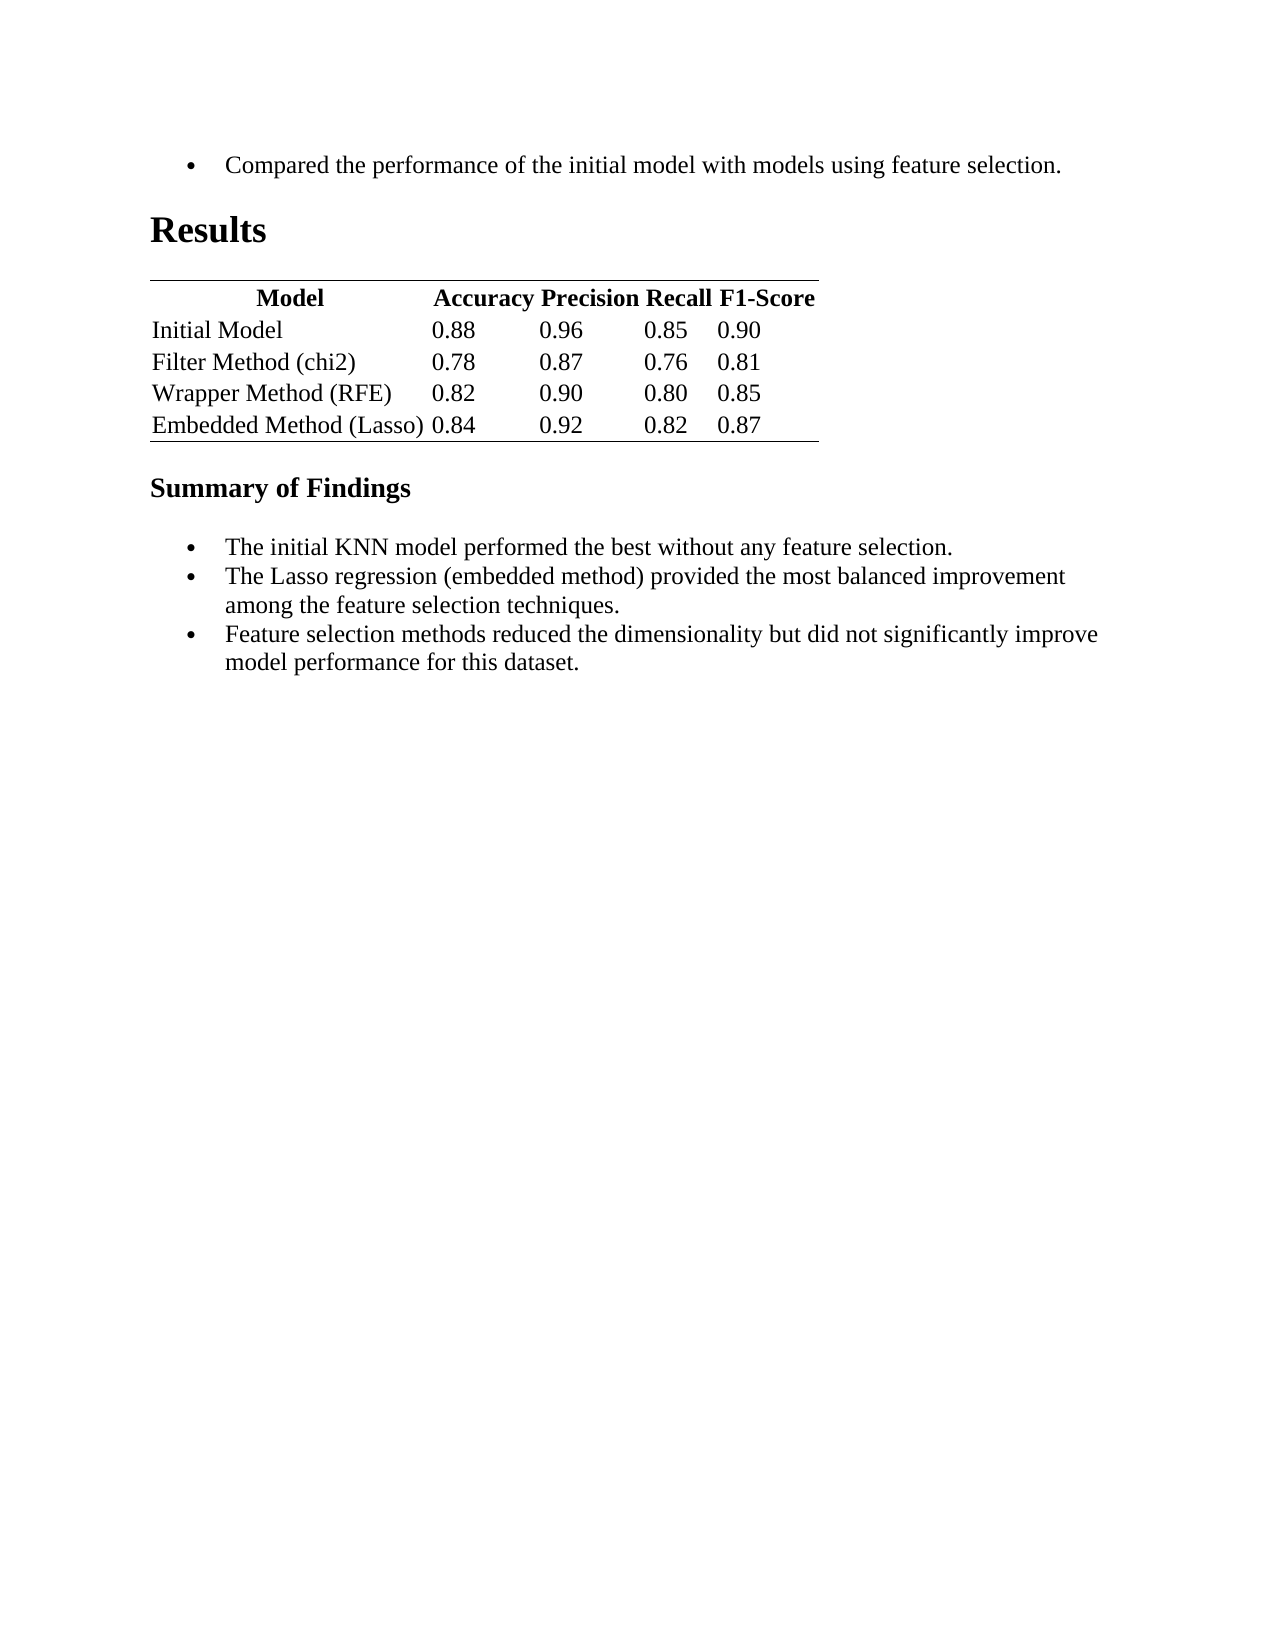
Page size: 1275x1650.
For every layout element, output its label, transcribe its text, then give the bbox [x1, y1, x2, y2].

table_cell Initial Model [150, 313, 430, 345]
table_cell 0.92 [538, 409, 642, 441]
table_header Recall [643, 281, 715, 313]
table_header Precision [538, 281, 642, 313]
text Summary of Findings [150, 471, 1125, 503]
table_cell 0.96 [538, 313, 642, 345]
table_cell 0.90 [715, 313, 819, 345]
table_cell Embedded Method (Lasso) [150, 409, 430, 441]
table_cell 0.87 [715, 409, 819, 441]
table_cell Wrapper Method (RFE) [150, 377, 430, 409]
table_cell Filter Method (chi2) [150, 345, 430, 377]
table_cell 0.82 [643, 409, 715, 441]
table_cell 0.80 [643, 377, 715, 409]
table_cell 0.90 [538, 377, 642, 409]
table_cell 0.82 [430, 377, 537, 409]
table_header Model [150, 281, 430, 313]
table_cell 0.84 [430, 409, 537, 441]
list The Lasso regression (embedded method) provided the most balanced improvement among the feature selection techniques. [187, 561, 1125, 619]
table_cell 0.81 [715, 345, 819, 377]
table_header Accuracy [430, 281, 537, 313]
table_cell 0.78 [430, 345, 537, 377]
table_cell 0.85 [643, 313, 715, 345]
table_cell 0.87 [538, 345, 642, 377]
table_cell 0.85 [715, 377, 819, 409]
table_cell 0.76 [643, 345, 715, 377]
list Compared the performance of the initial model with models using feature selection. [187, 150, 1125, 179]
text Results [150, 208, 1125, 251]
table_header F1-Score [715, 281, 819, 313]
list Feature selection methods reduced the dimensionality but did not significantly improve model performance for this dataset. [187, 619, 1125, 676]
table_cell 0.88 [430, 313, 537, 345]
list The initial KNN model performed the best without any feature selection. [187, 532, 1125, 561]
